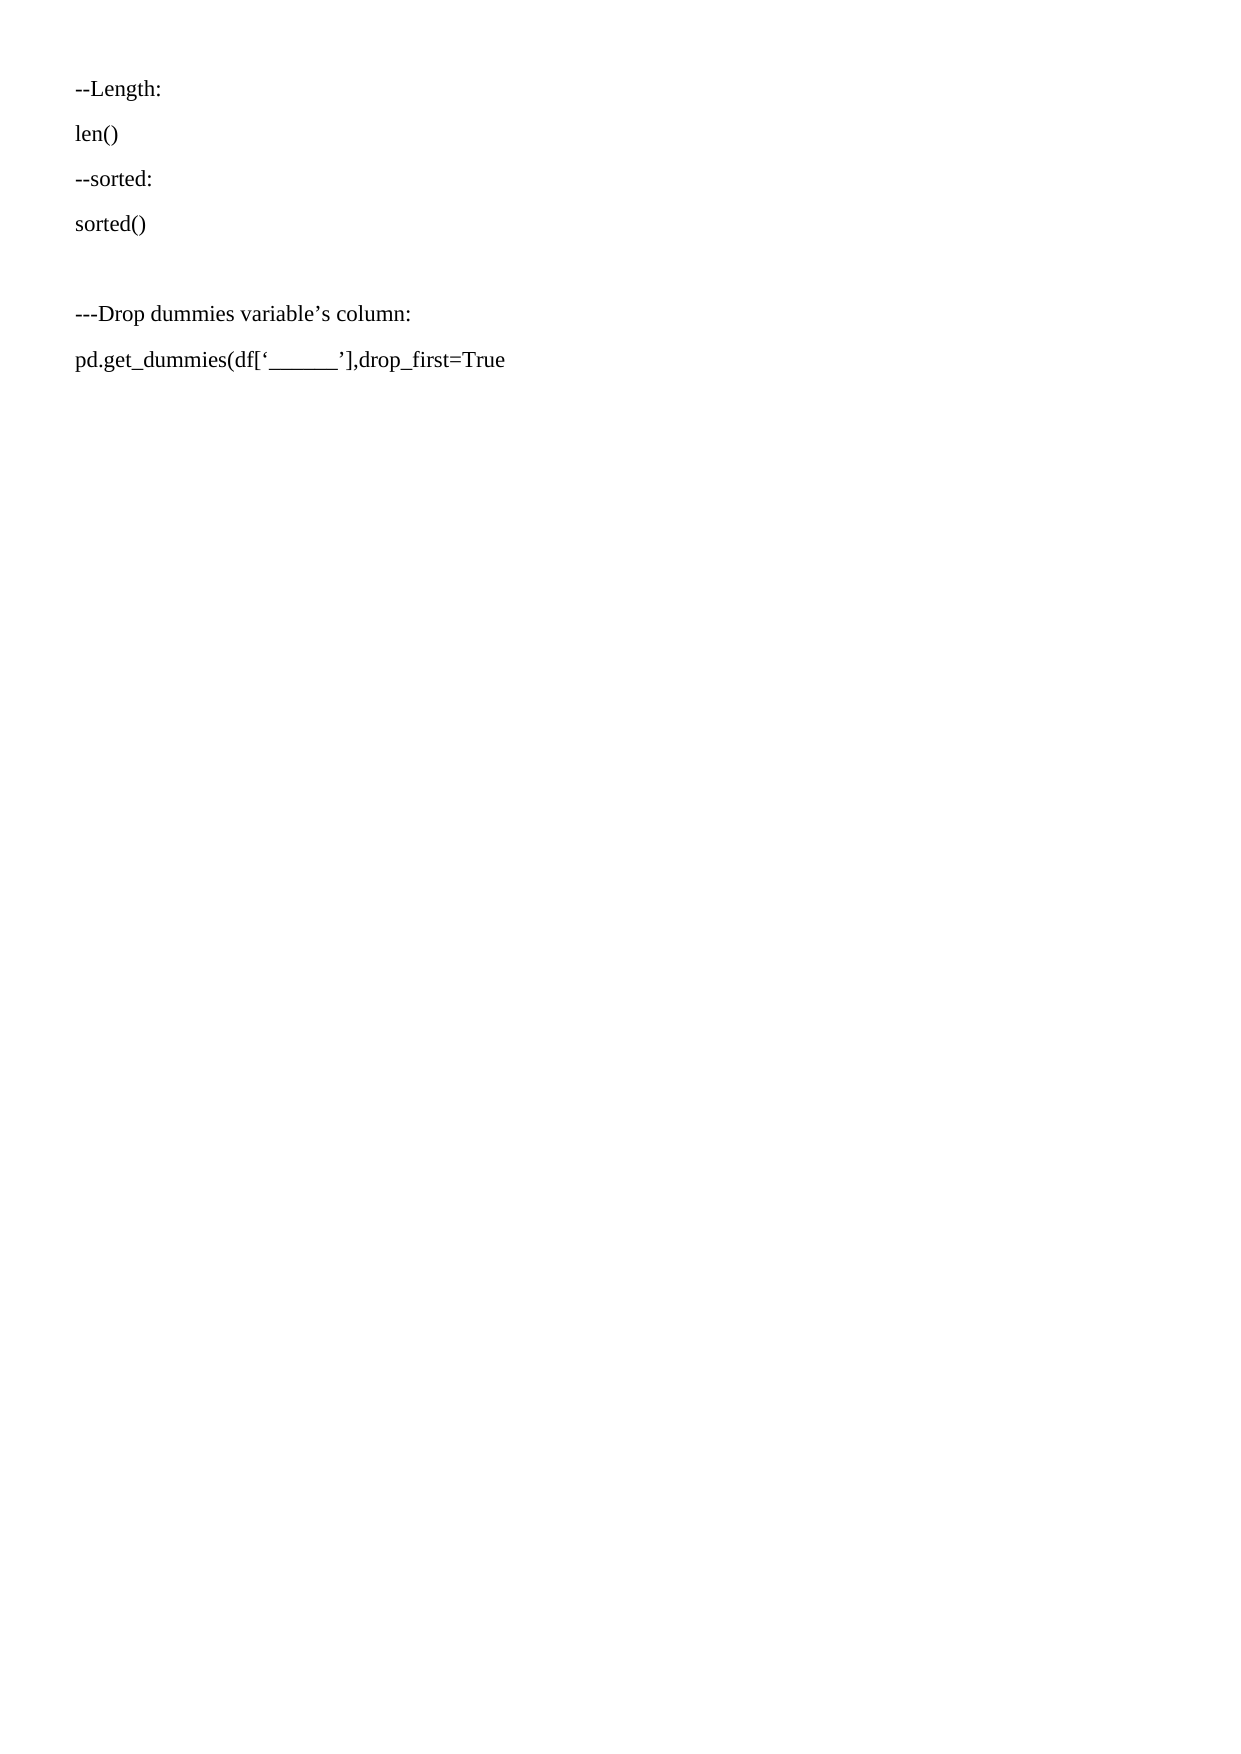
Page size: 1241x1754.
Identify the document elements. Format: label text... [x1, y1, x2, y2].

text ---Drop dummies variable’s column: [75, 301, 1165, 327]
text sorted() [75, 210, 1165, 237]
text len() [75, 120, 1165, 146]
text --sorted: [75, 165, 1165, 192]
text pd.get_dummies(df[‘______’],drop_first=True [75, 346, 1165, 372]
text --Length: [75, 75, 1165, 101]
